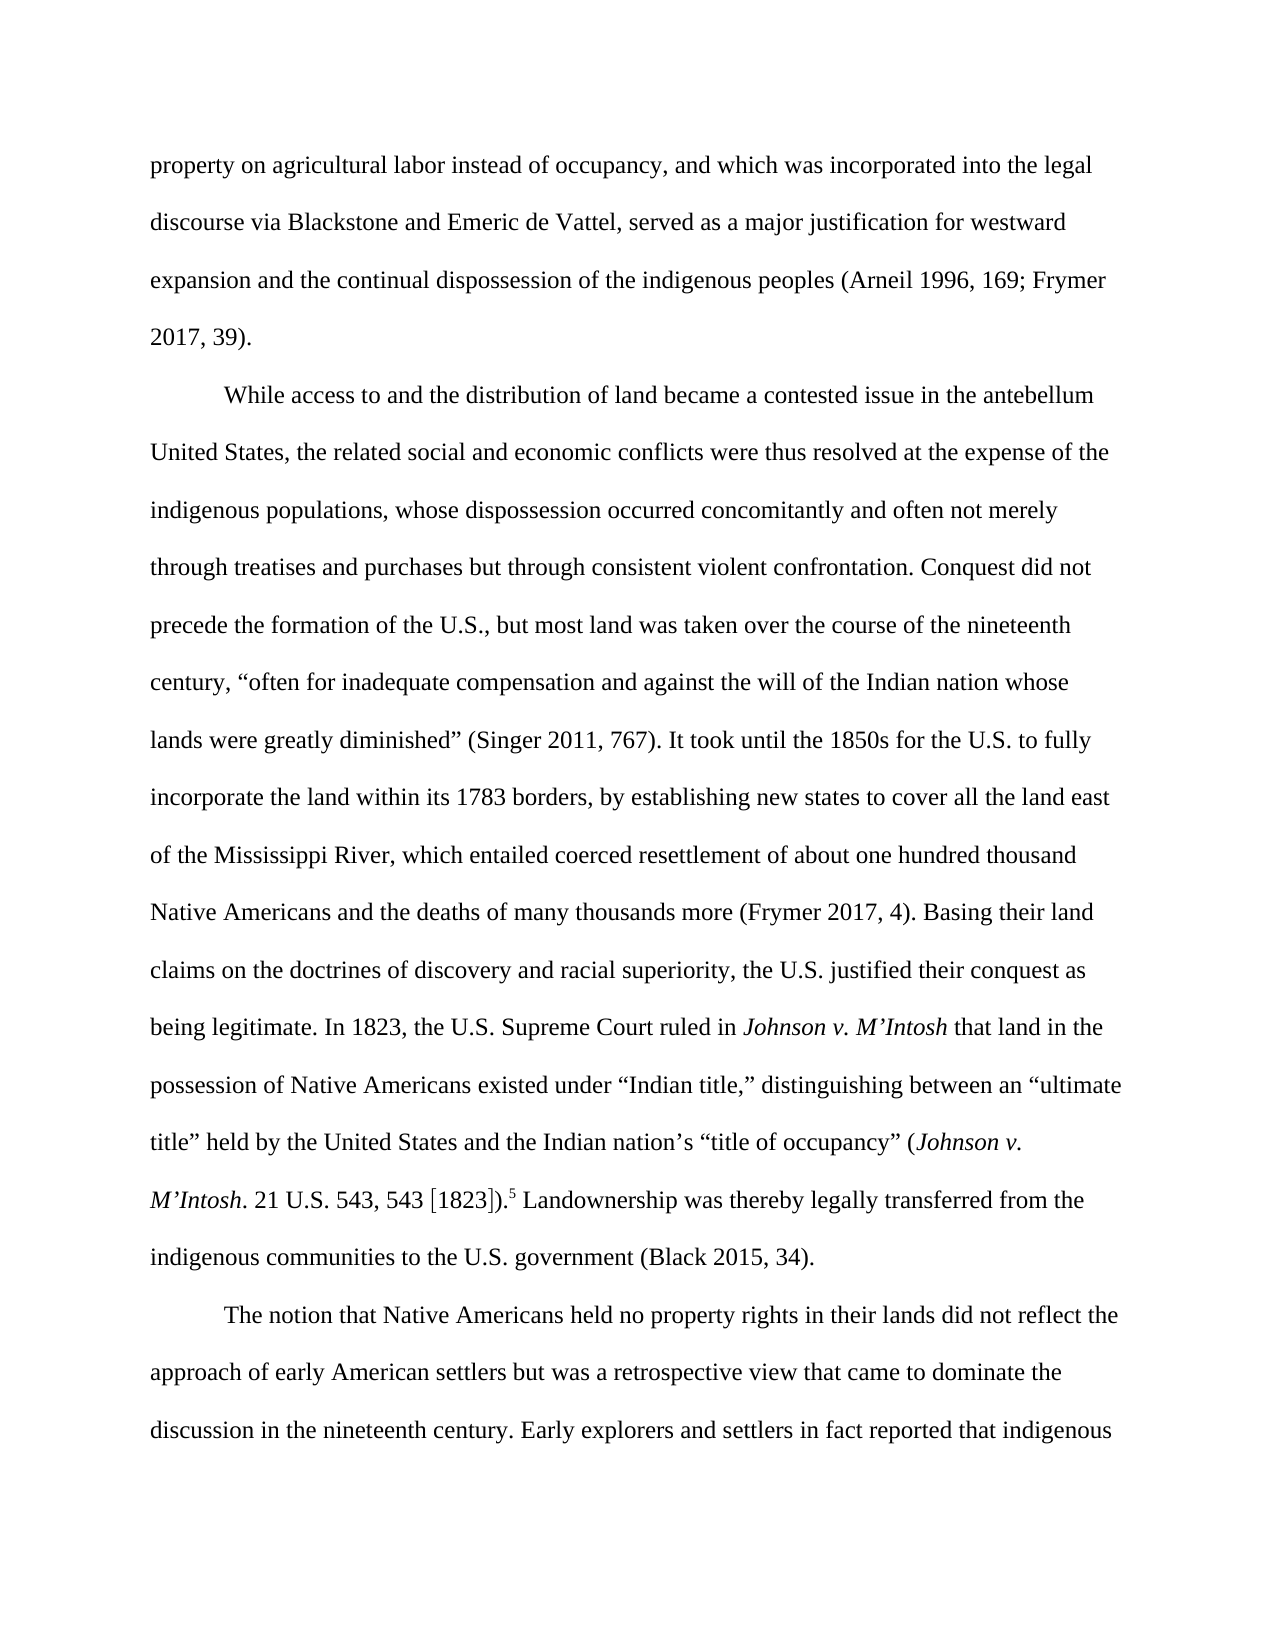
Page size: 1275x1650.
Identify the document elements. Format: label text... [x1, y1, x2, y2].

text While access to and the distribution of land became a contested issue in the antebellum United States, the related social and economic conflicts were thus resolved at the expense of the indigenous populations, whose dispossession occurred concomitantly and often not merely through treatises and purchases but through consistent violent confrontation. Conquest did not precede the formation of the U.S., but most land was taken over the course of the nineteenth century, “often for inadequate compensation and against the will of the Indian nation whose lands were greatly diminished” (Singer 2011, 767). It took until the 1850s for the U.S. to fully incorporate the land within its 1783 borders, by establishing new states to cover all the land east of the Mississippi River, which entailed coerced resettlement of about one hundred thousand Native Americans and the deaths of many thousands more (Frymer 2017, 4). Basing their land claims on the doctrines of discovery and racial superiority, the U.S. justified their conquest as being legitimate. In 1823, the U.S. Supreme Court ruled in Johnson v. M’Intosh that land in the possession of Native Americans existed under “Indian title,” distinguishing between an “ultimate title” held by the United States and the Indian nation’s “title of occupancy” (Johnson v. M’Intosh. 21 U.S. 543, 543 1823). Landownership was thereby legally transferred from the indigenous communities to the U.S. government (Black 2015, 34). [150, 380, 1125, 1271]
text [150, 1300, 1125, 1444]
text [150, 150, 1125, 351]
